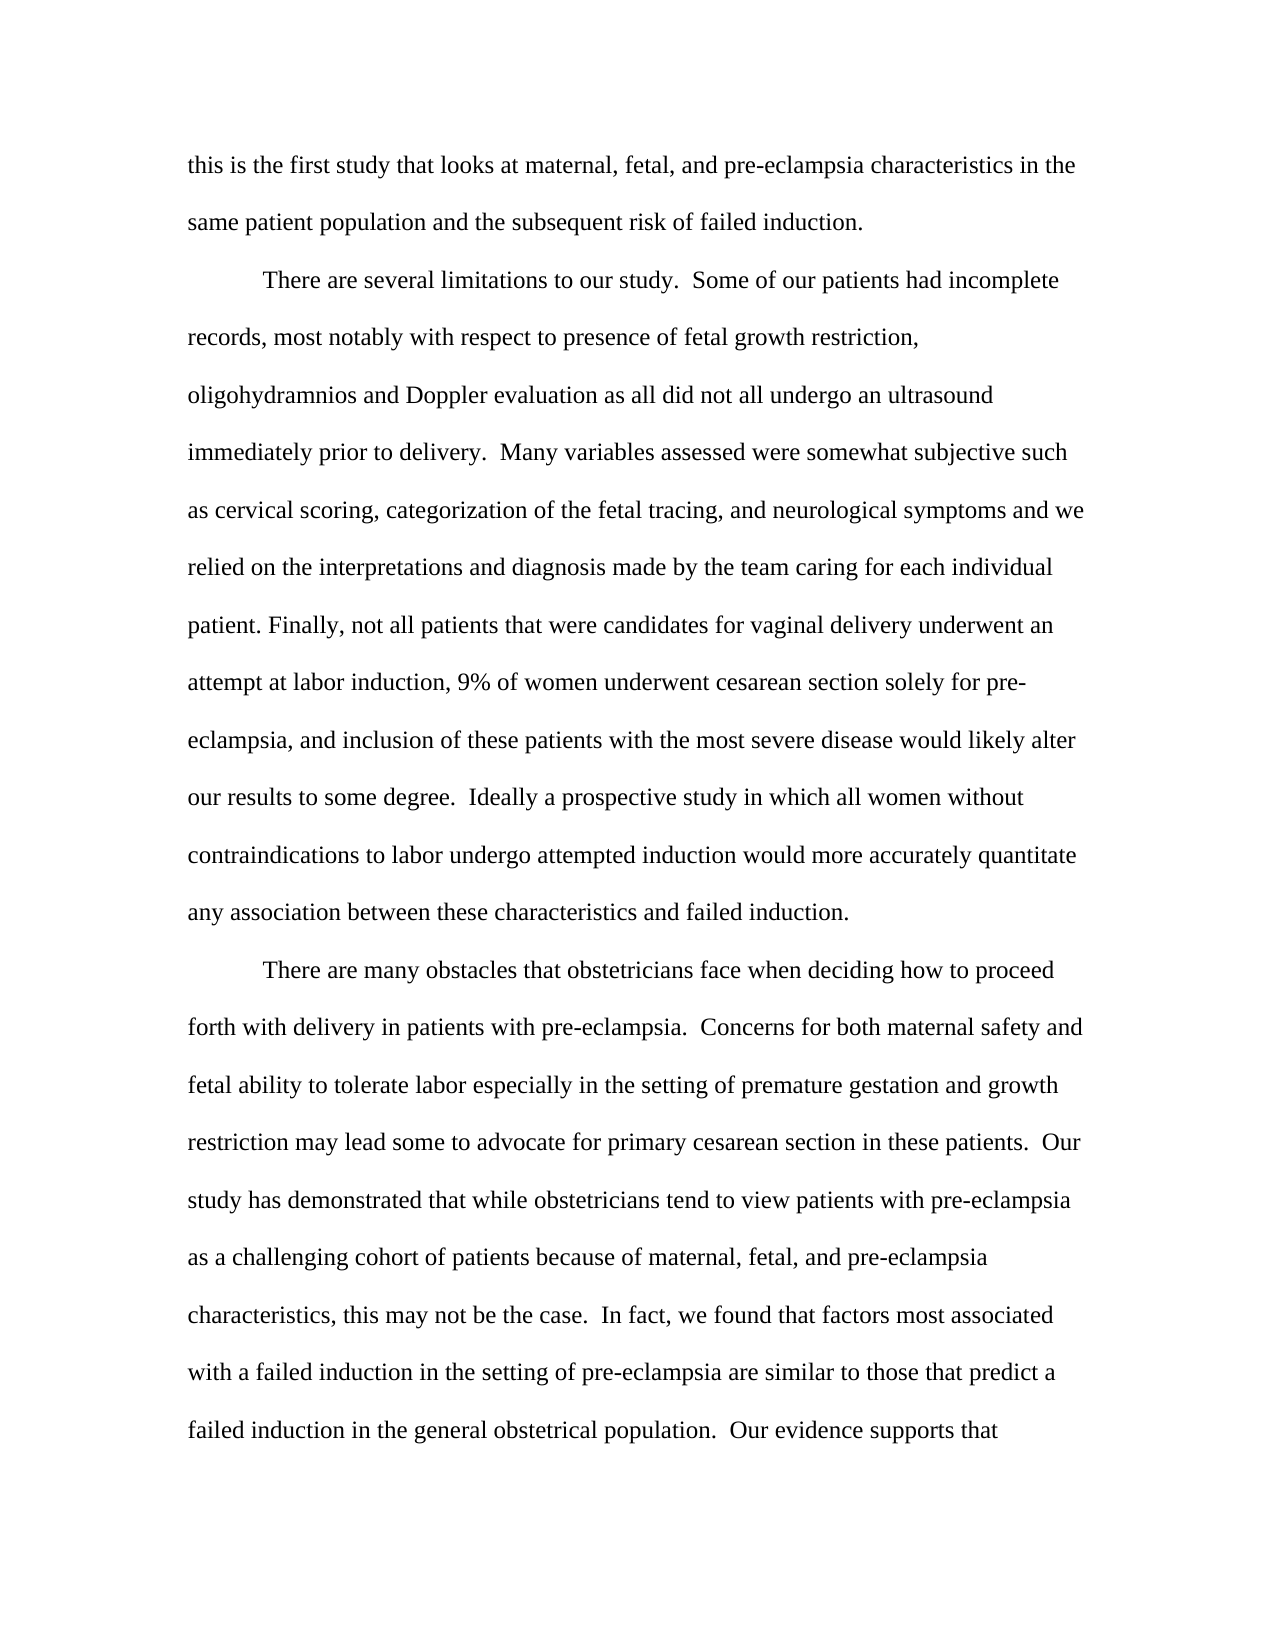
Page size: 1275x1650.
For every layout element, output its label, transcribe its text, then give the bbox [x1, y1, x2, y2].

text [187, 955, 1087, 1444]
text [187, 150, 1087, 236]
text There are several limitations to our study. Some of our patients had incomplete records, most notably with respect to presence of fetal growth restriction, oligohydramnios and Doppler evaluation as all did not all undergo an ultrasound immediately prior to delivery. Many variables assessed were somewhat subjective such as cervical scoring, categorization of the fetal tracing, and neurological symptoms and we relied on the interpretations and diagnosis made by the team caring for each individual patient. Finally, not all patients that were candidates for vaginal delivery underwent an attempt at labor induction, 9% of women underwent cesarean section solely for pre-eclampsia, and inclusion of these patients with the most severe disease would likely alter our results to some degree. Ideally a prospective study in which all women without contraindications to labor undergo attempted induction would more accurately quantitate any association between these characteristics and failed induction. [187, 265, 1087, 926]
